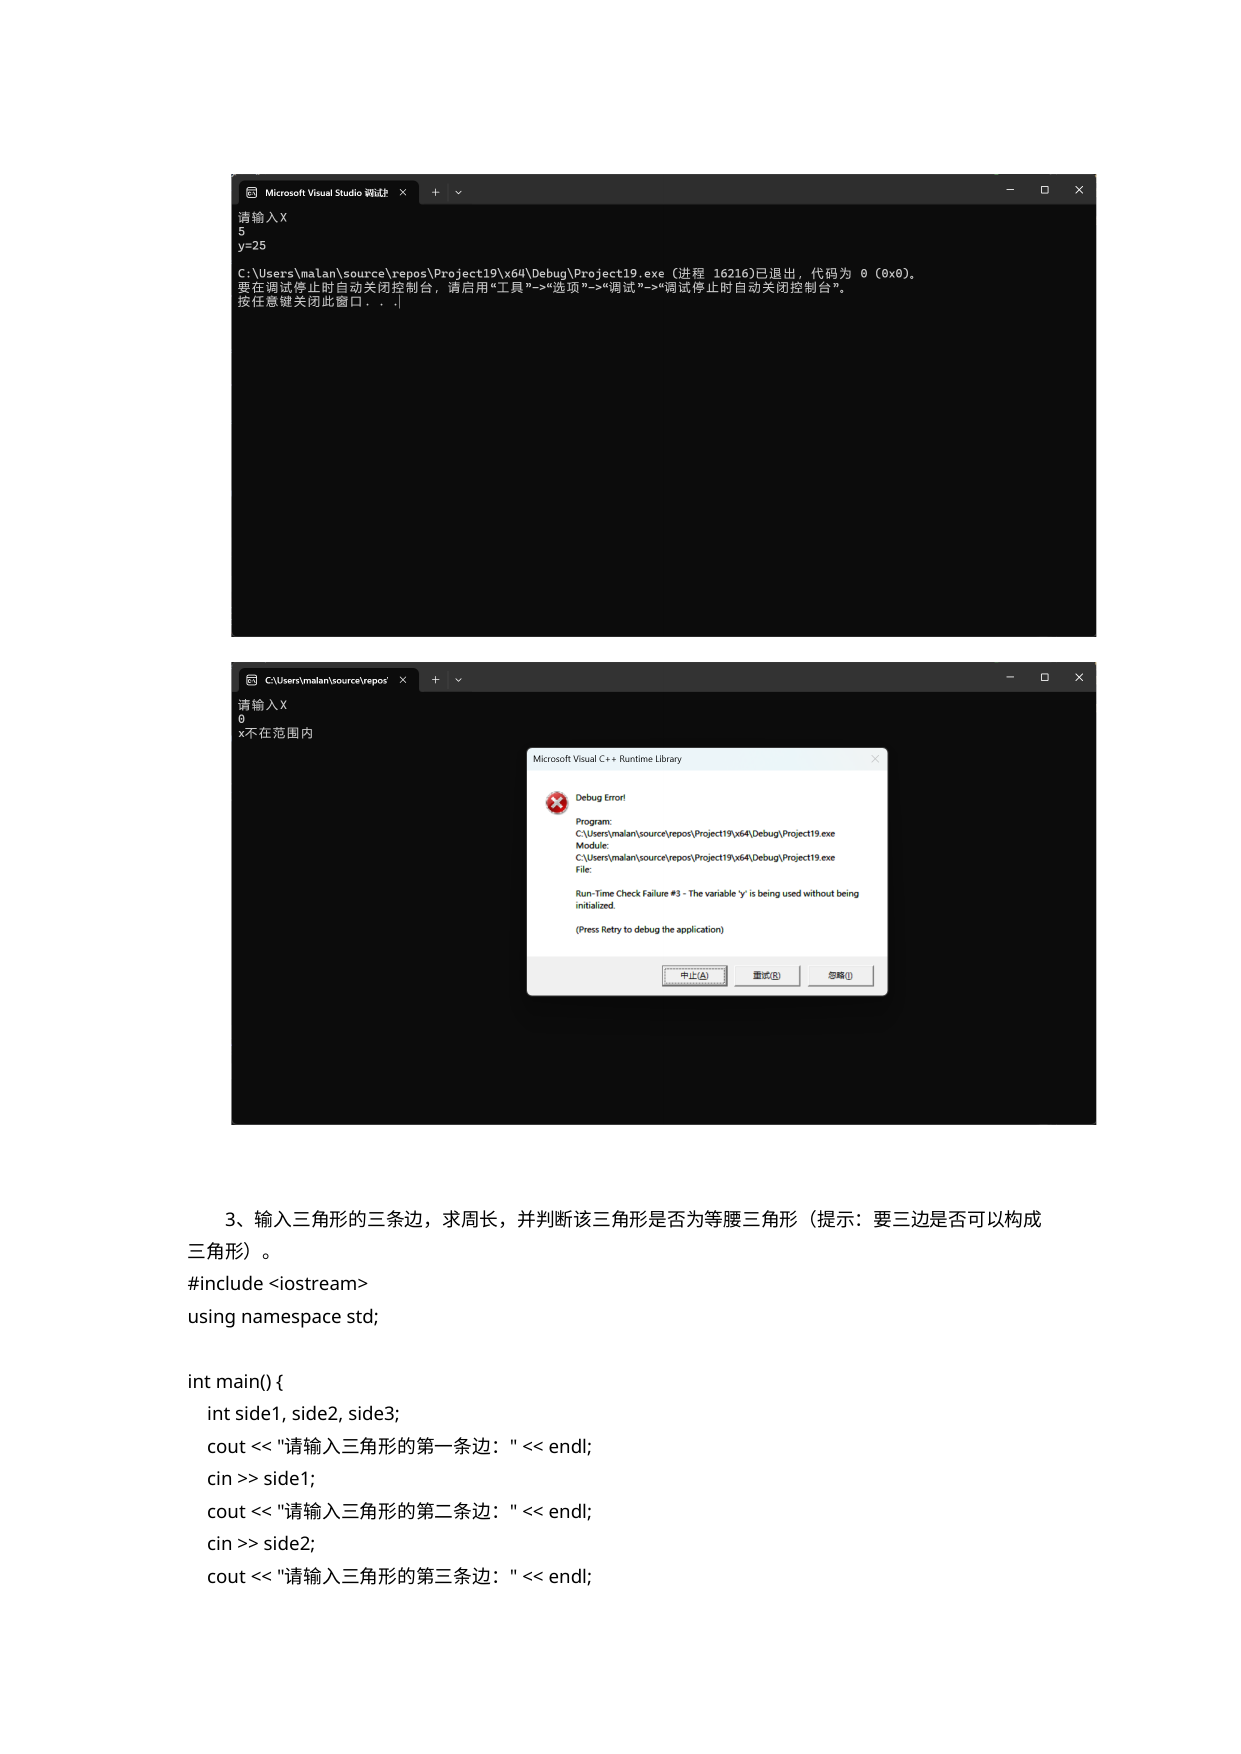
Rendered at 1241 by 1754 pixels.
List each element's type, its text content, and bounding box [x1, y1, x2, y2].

text int main() { [187, 1364, 1053, 1397]
list 输入三角形的三条边，求周长，并判断该三角形是否为等腰三角形（提示：要三边是否可以构成三角形）。 [187, 1202, 1053, 1267]
text #include <iostream> [187, 1267, 1053, 1299]
text cout << "请输入三角形的第一条边：" << endl; [187, 1429, 1053, 1462]
picture [231, 174, 1097, 637]
text cin >> side2; [187, 1527, 1053, 1559]
text using namespace std; [187, 1299, 1053, 1332]
text cin >> side1; [187, 1462, 1053, 1494]
text cout << "请输入三角形的第二条边：" << endl; [187, 1494, 1053, 1527]
text cout << "请输入三角形的第三条边：" << endl; [187, 1559, 1053, 1592]
text int side1, side2, side3; [187, 1397, 1053, 1429]
picture [231, 662, 1097, 1125]
